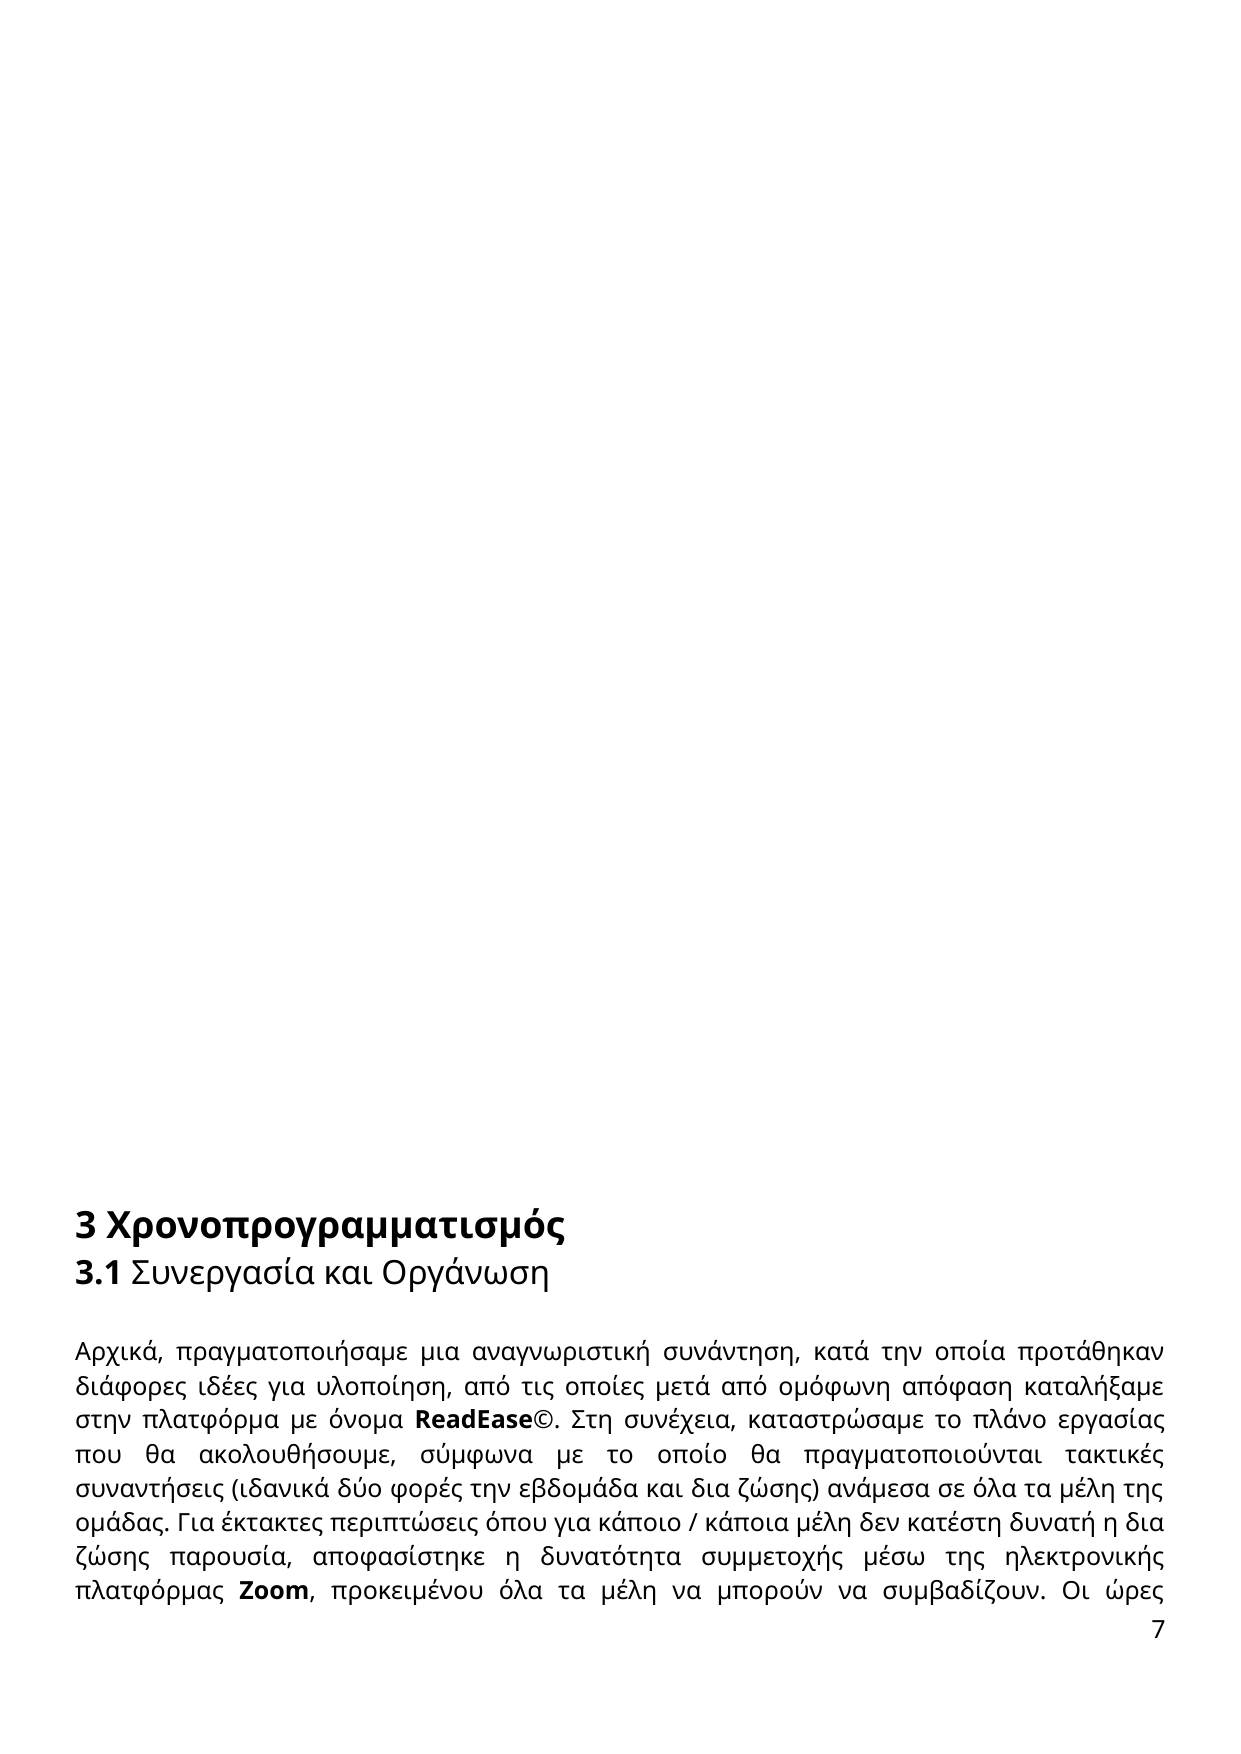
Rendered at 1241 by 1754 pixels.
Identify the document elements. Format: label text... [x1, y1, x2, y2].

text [75, 1334, 1165, 1607]
text 3.1 Συνεργασία και Οργάνωση [75, 1249, 1165, 1294]
text 3 Χρονοπρογραμματισμός [75, 1198, 1165, 1249]
